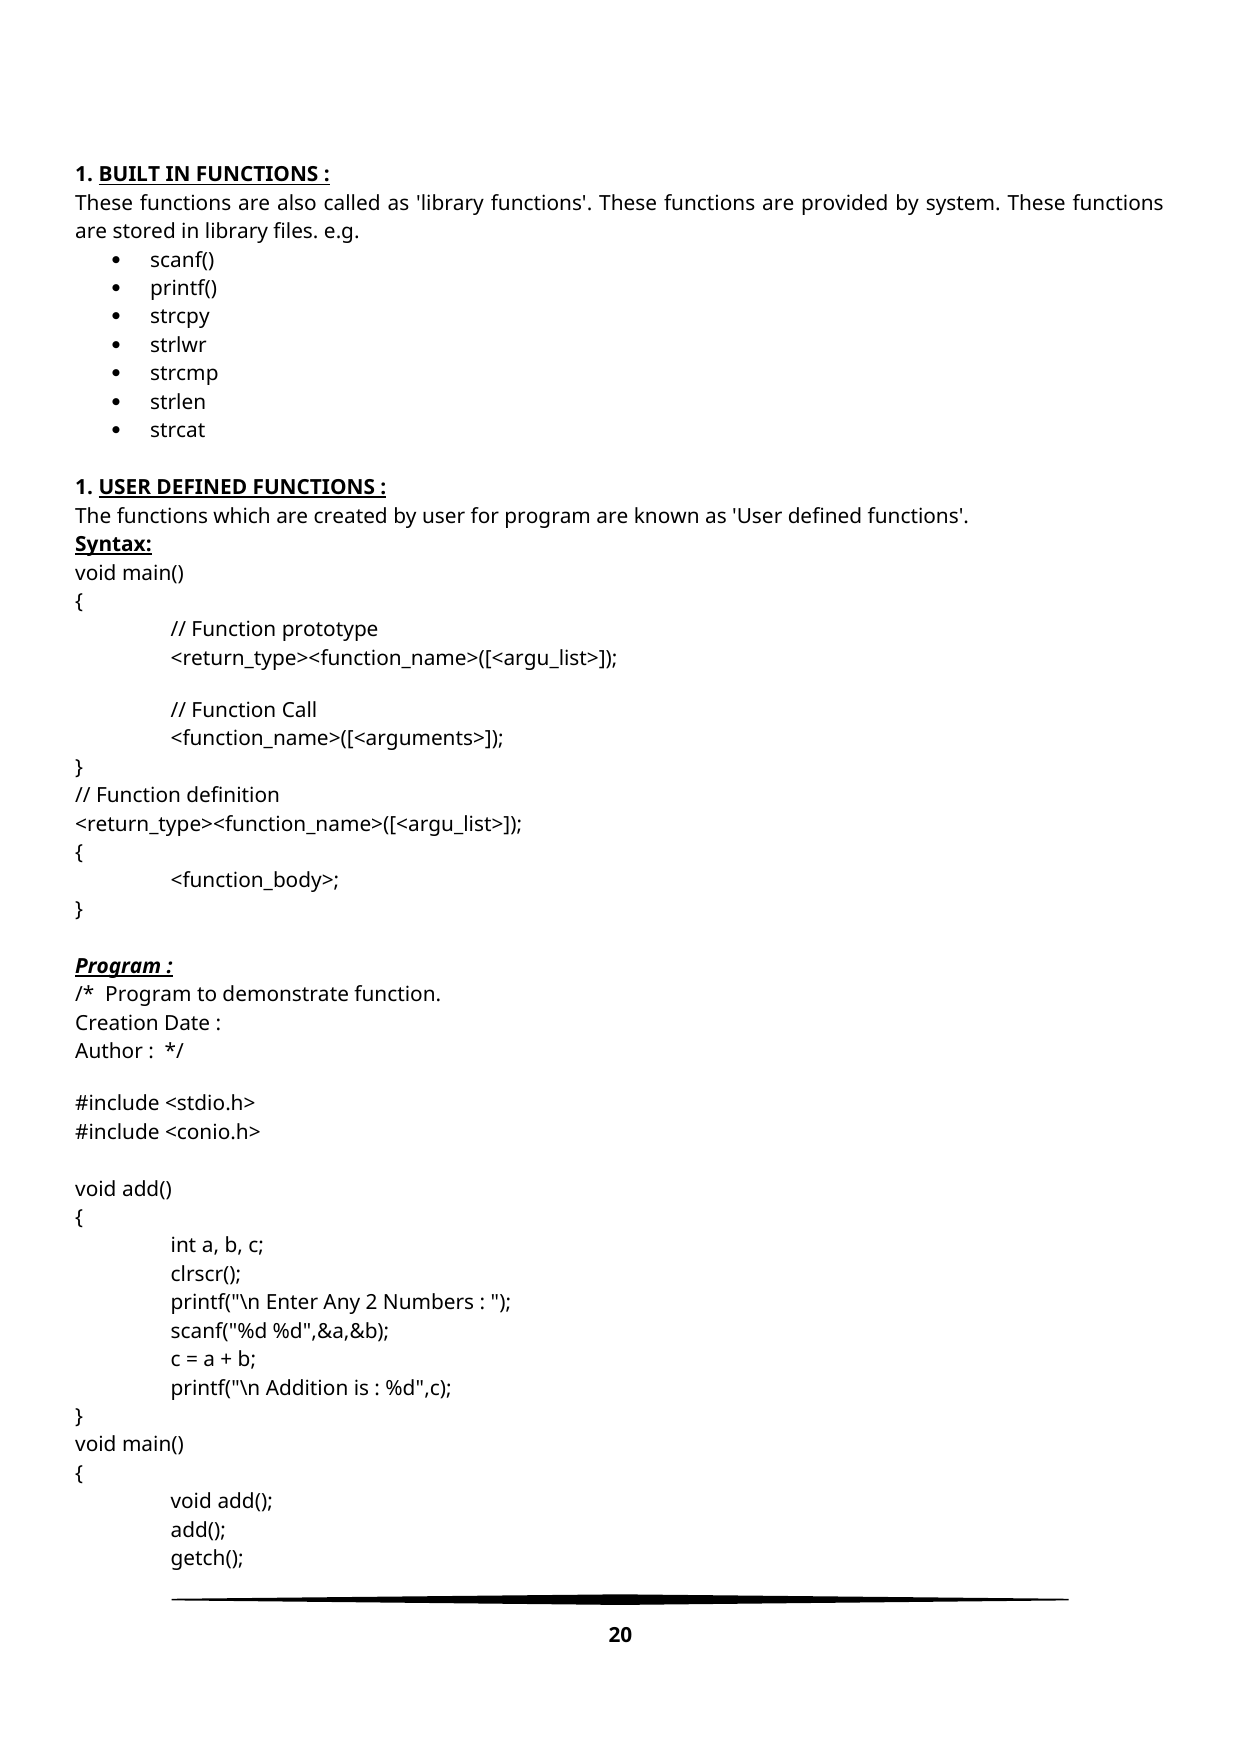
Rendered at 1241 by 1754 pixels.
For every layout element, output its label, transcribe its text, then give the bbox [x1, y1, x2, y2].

list strcat [112, 415, 1165, 444]
list strlen [112, 387, 1165, 415]
list printf() [112, 273, 1165, 302]
subtitle Program : [75, 951, 1165, 979]
text add(); [75, 1515, 1165, 1543]
text } [75, 752, 1165, 780]
text printf("\n Addition is : %d",c); [75, 1373, 1165, 1401]
text Syntax: [75, 529, 1165, 558]
text void main() [75, 558, 1165, 586]
text // Function definition [75, 780, 1165, 809]
list strcpy [112, 302, 1165, 330]
text void add(); [75, 1486, 1165, 1515]
text These functions are also called as 'library functions'. These functions are provided by system. These functions are stored in library files. e.g. [75, 188, 1165, 245]
list strcmp [112, 358, 1165, 387]
text #include <stdio.h> [75, 1088, 1165, 1117]
text getch(); [75, 1543, 1165, 1572]
text int a, b, c; [75, 1231, 1165, 1259]
text scanf("%d %d",&a,&b); [75, 1316, 1165, 1344]
text } [75, 1401, 1165, 1429]
text <return_type><function_name>([<argu_list>]); [75, 809, 1165, 837]
text void main() [75, 1429, 1165, 1458]
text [75, 131, 1165, 188]
text clrscr(); [75, 1259, 1165, 1287]
text <return_type><function_name>([<argu_list>]); [75, 643, 1165, 671]
text #include <conio.h> [75, 1117, 1165, 1145]
text <function_body>; [75, 866, 1165, 894]
text // Function prototype [75, 614, 1165, 643]
text { [75, 1458, 1165, 1486]
list scanf() [112, 245, 1165, 273]
text { [75, 1202, 1165, 1231]
list strlwr [112, 330, 1165, 358]
text printf("\n Enter Any 2 Numbers : "); [75, 1287, 1165, 1316]
text void add() [75, 1174, 1165, 1202]
text The functions which are created by user for program are known as 'User defined functions'. [75, 501, 1165, 529]
text // Function Call [75, 695, 1165, 723]
text /* Program to demonstrate function. Creation Date : Author : */ [75, 979, 1165, 1088]
text c = a + b; [75, 1344, 1165, 1373]
text { [75, 586, 1165, 614]
text { [75, 837, 1165, 866]
text 1. USER DEFINED FUNCTIONS : [75, 472, 1165, 501]
text <function_name>([<arguments>]); [75, 723, 1165, 752]
text } [75, 894, 1165, 922]
